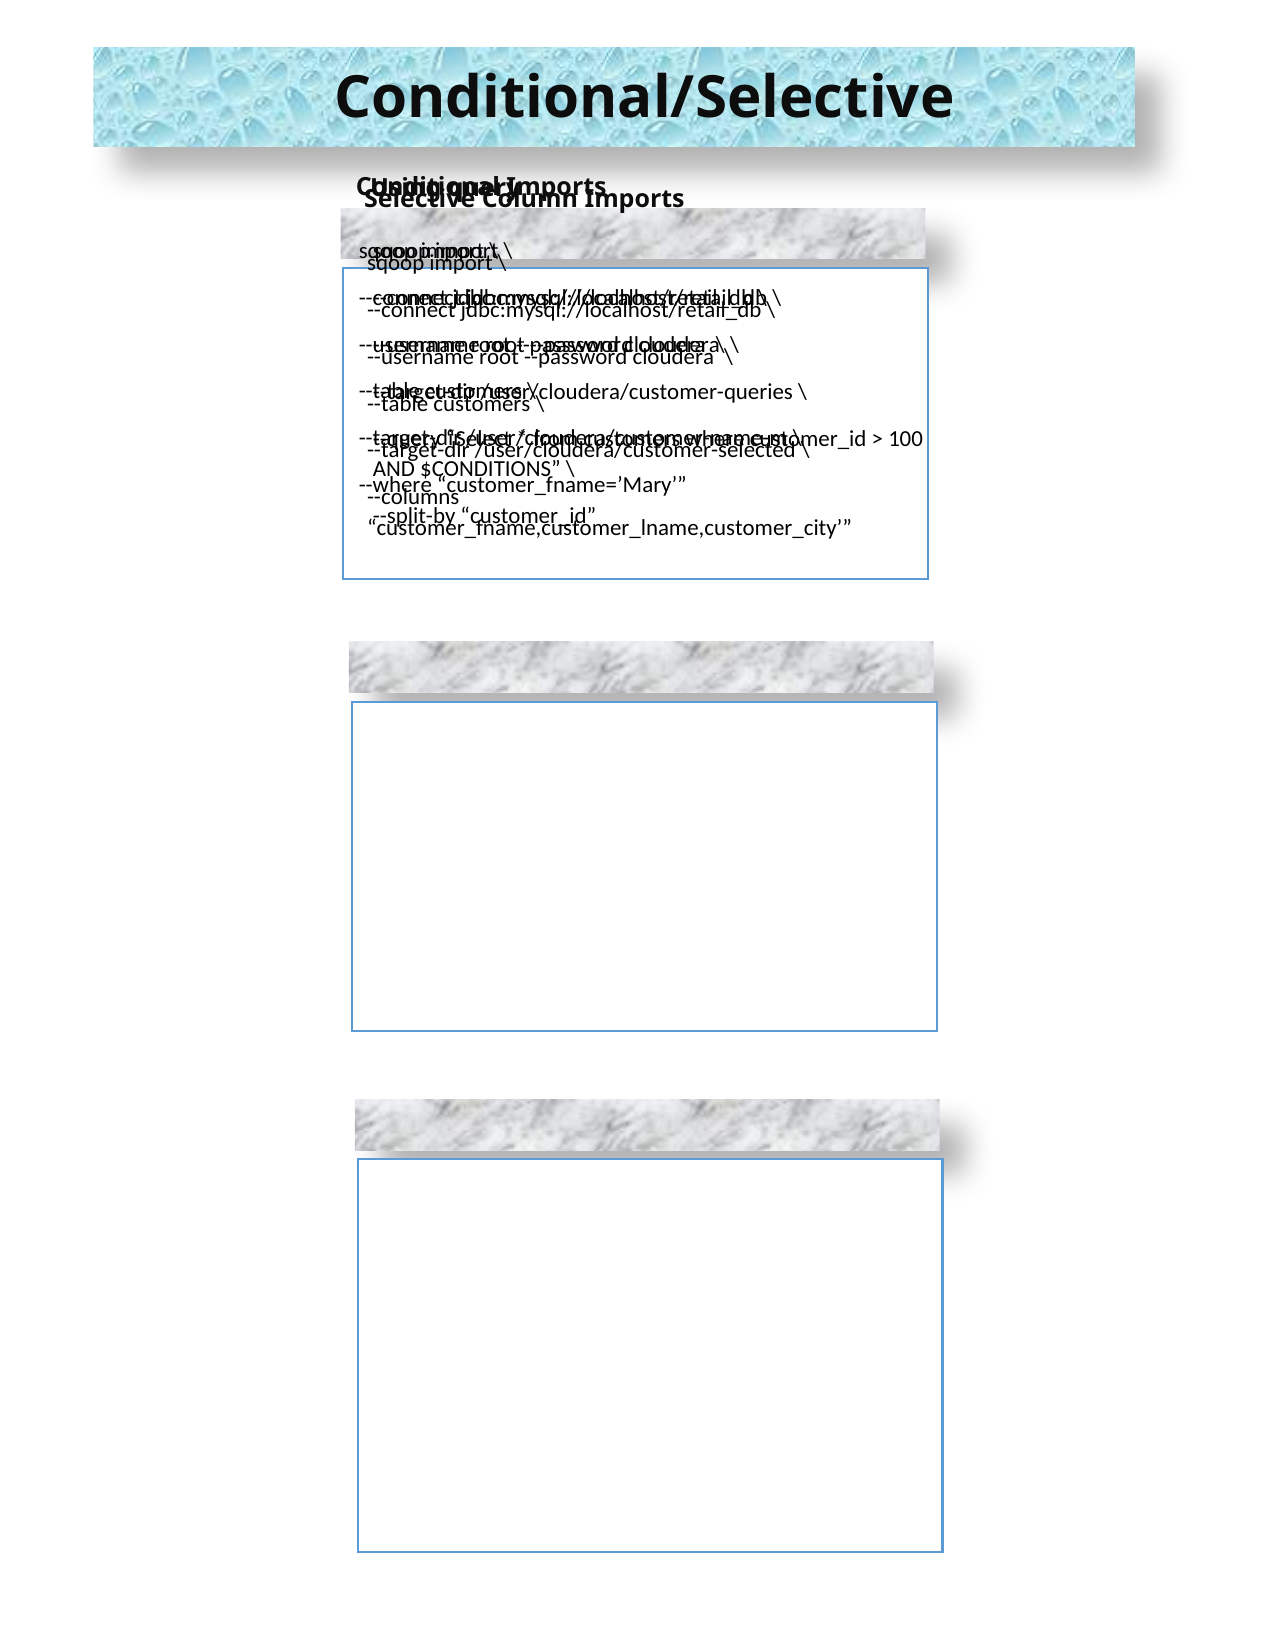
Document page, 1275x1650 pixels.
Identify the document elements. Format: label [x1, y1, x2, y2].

picture [473, 248, 478, 257]
picture [340, 208, 926, 259]
picture [348, 641, 934, 693]
picture [93, 47, 1135, 147]
picture [370, 248, 375, 257]
picture [354, 1099, 940, 1151]
